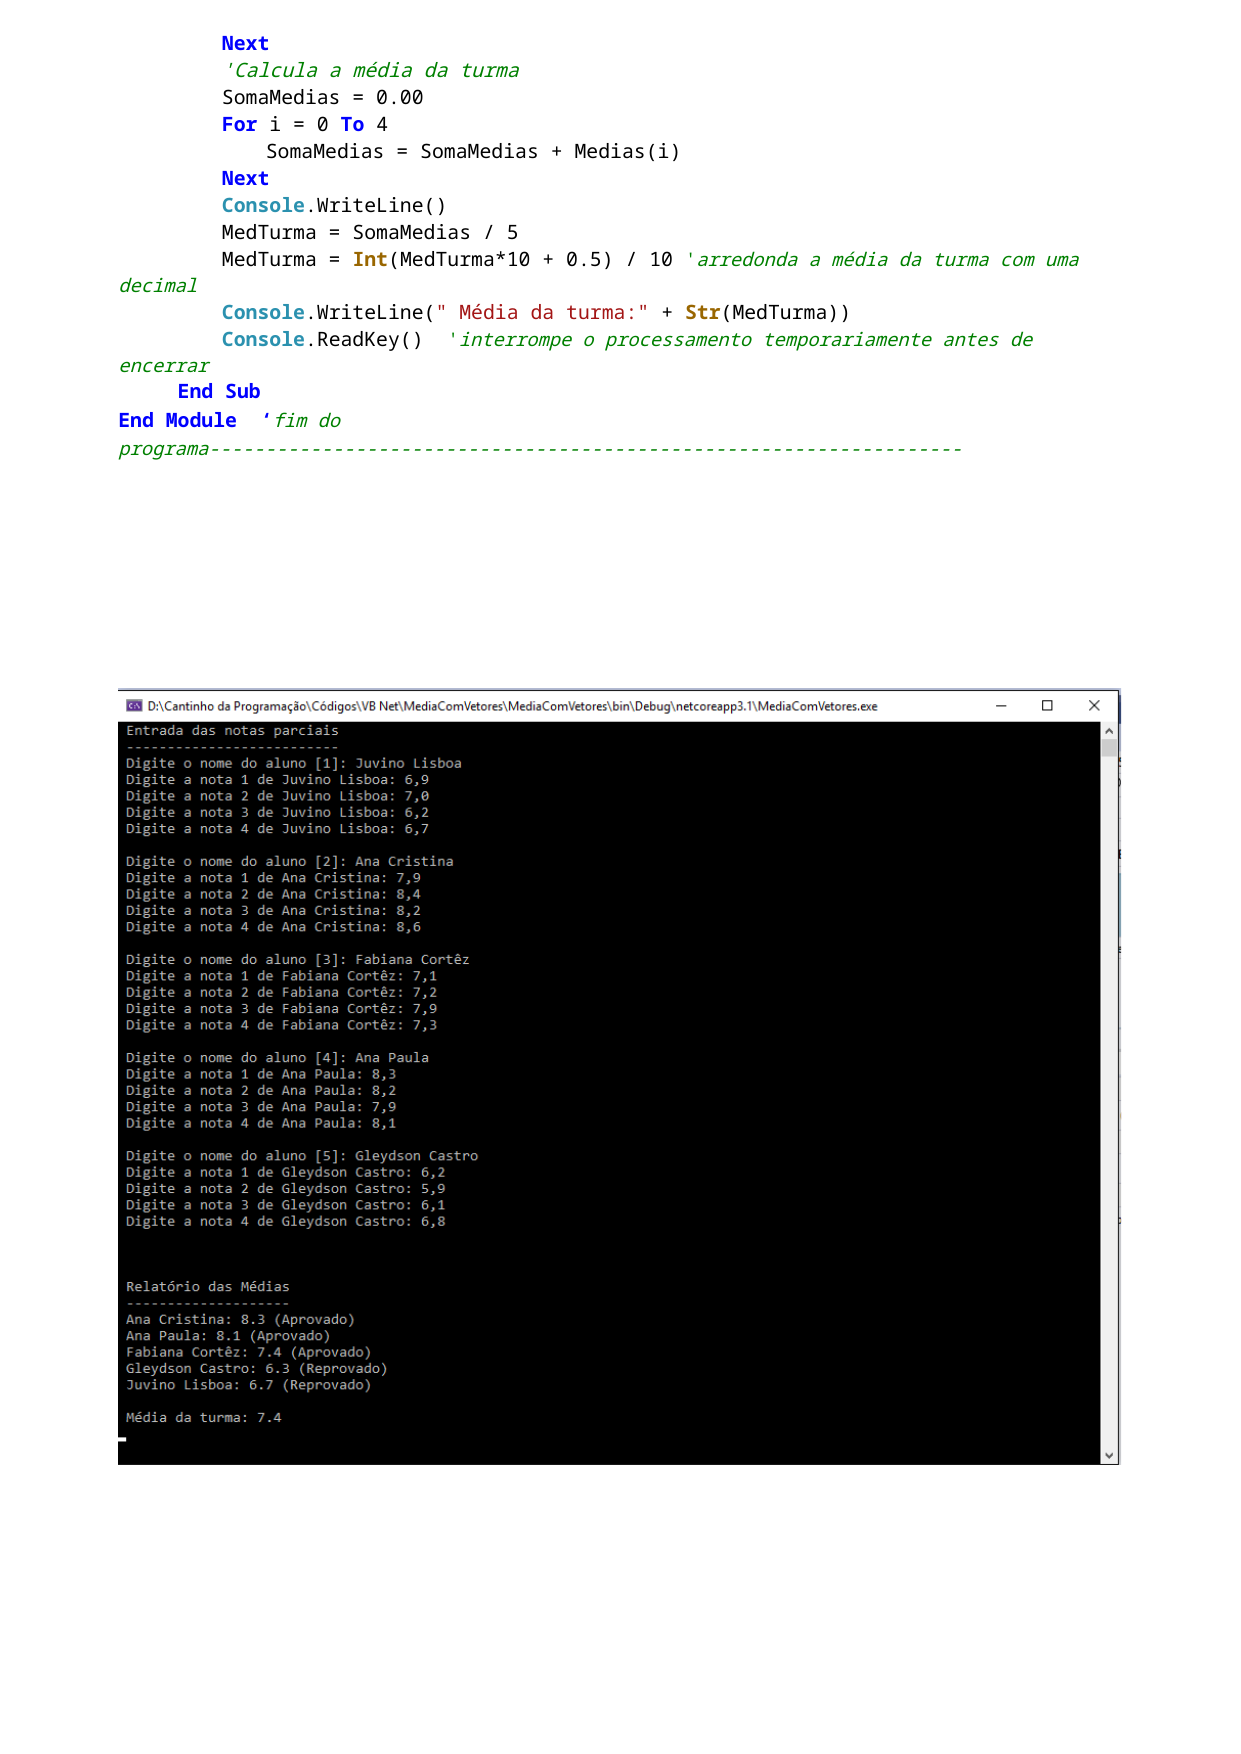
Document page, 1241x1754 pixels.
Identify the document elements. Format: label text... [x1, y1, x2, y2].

text End Module ‘fim do programa------------------------------------------------------------------- [118, 406, 1122, 461]
text MedTurma = Int(MedTurma*10 + 0.5) / 10 'arredonda a média da turma com uma decimal [118, 245, 1122, 298]
text Console.WriteLine(" Média da turma:" + Str(MedTurma)) [118, 298, 1122, 325]
text 'Calcula a média da turma [118, 57, 1122, 83]
text Next [118, 29, 1122, 57]
text Next [118, 164, 1122, 191]
text For i = 0 To 4 [118, 111, 1122, 137]
text SomaMedias = 0.00 [118, 83, 1122, 111]
text MedTurma = SomaMedias / 5 [118, 218, 1122, 245]
text Console.ReadKey() 'interrompe o processamento temporariamente antes de encerrar [118, 325, 1122, 377]
text End Sub [118, 377, 1122, 404]
text Console.WriteLine() [118, 191, 1122, 218]
picture [118, 688, 1122, 1465]
text SomaMedias = SomaMedias + Medias(i) [118, 137, 1122, 164]
